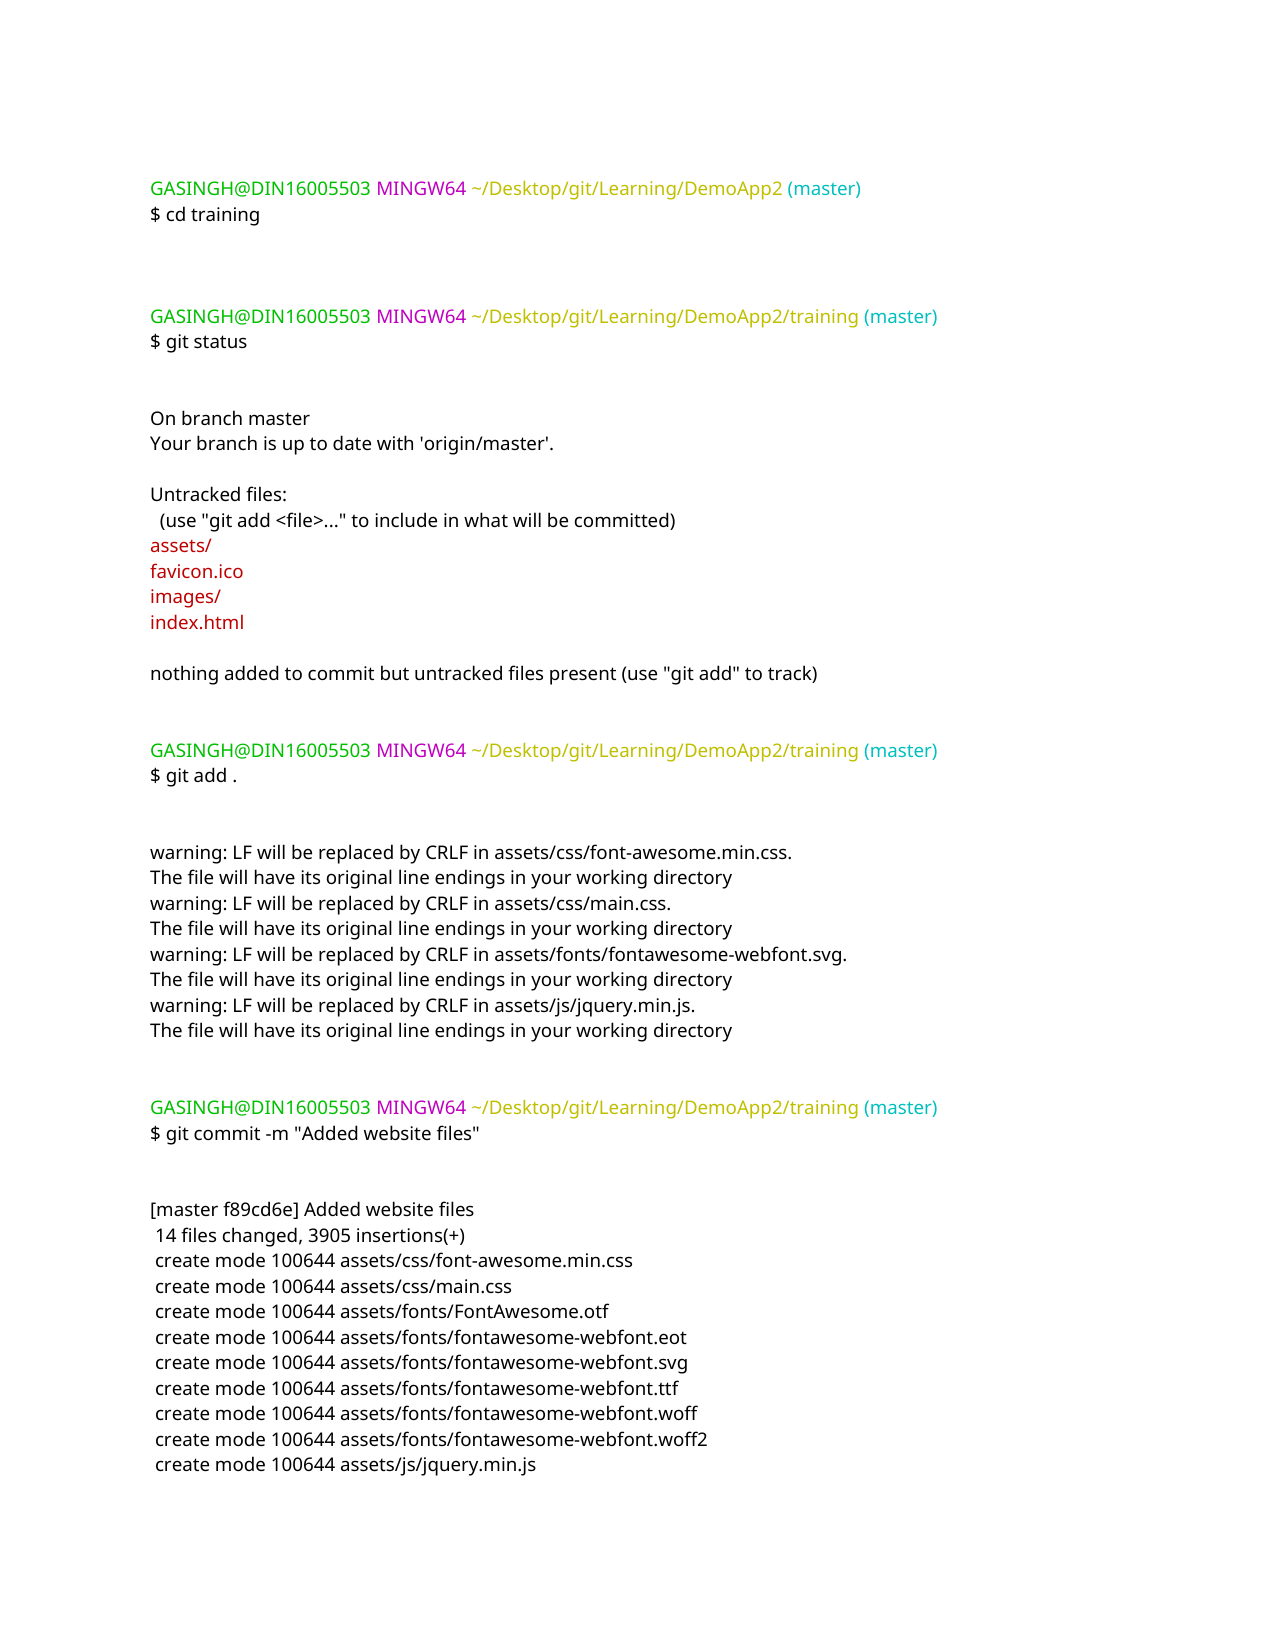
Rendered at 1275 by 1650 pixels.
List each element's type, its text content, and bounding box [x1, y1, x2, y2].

text 14 files changed, 3905 insertions(+) [150, 1222, 1125, 1247]
text nothing added to commit but untracked files present (use "git add" to track) [150, 660, 1125, 686]
text GASINGH@DIN16005503 MINGW64 ~/Desktop/git/Learning/DemoApp2/training (master) [150, 303, 1125, 329]
text GASINGH@DIN16005503 MINGW64 ~/Desktop/git/Learning/DemoApp2/training (master) [150, 737, 1125, 762]
text GASINGH@DIN16005503 MINGW64 ~/Desktop/git/Learning/DemoApp2 (master) [150, 176, 1125, 201]
text The file will have its original line endings in your working directory [150, 1018, 1125, 1043]
text warning: LF will be replaced by CRLF in assets/js/jquery.min.js. [150, 992, 1125, 1018]
text create mode 100644 assets/fonts/fontawesome-webfont.woff2 [150, 1426, 1125, 1452]
text index.html [150, 609, 1125, 635]
text $ git status [150, 329, 1125, 354]
text The file will have its original line endings in your working directory [150, 916, 1125, 941]
text create mode 100644 assets/fonts/fontawesome-webfont.svg [150, 1349, 1125, 1375]
text The file will have its original line endings in your working directory [150, 864, 1125, 890]
text warning: LF will be replaced by CRLF in assets/css/font-awesome.min.css. [150, 839, 1125, 864]
text On branch master [150, 405, 1125, 431]
text create mode 100644 assets/js/jquery.min.js [150, 1452, 1125, 1477]
text The file will have its original line endings in your working directory [150, 967, 1125, 992]
text [master f89cd6e] Added website files [150, 1196, 1125, 1222]
text create mode 100644 assets/fonts/fontawesome-webfont.woff [150, 1401, 1125, 1426]
text $ git add . [150, 762, 1125, 788]
text (use "git add <file>..." to include in what will be committed) [150, 507, 1125, 533]
text images/ [150, 584, 1125, 609]
text assets/ [150, 533, 1125, 558]
text Untracked files: [150, 482, 1125, 507]
text $ git commit -m "Added website files" [150, 1120, 1125, 1145]
text $ cd training [150, 201, 1125, 227]
text warning: LF will be replaced by CRLF in assets/fonts/fontawesome-webfont.svg. [150, 941, 1125, 967]
text create mode 100644 assets/fonts/fontawesome-webfont.eot [150, 1324, 1125, 1349]
text create mode 100644 assets/fonts/FontAwesome.otf [150, 1298, 1125, 1324]
text favicon.ico [150, 558, 1125, 584]
text warning: LF will be replaced by CRLF in assets/css/main.css. [150, 890, 1125, 916]
text create mode 100644 assets/css/main.css [150, 1273, 1125, 1298]
text GASINGH@DIN16005503 MINGW64 ~/Desktop/git/Learning/DemoApp2/training (master) [150, 1094, 1125, 1120]
text create mode 100644 assets/fonts/fontawesome-webfont.ttf [150, 1375, 1125, 1401]
text create mode 100644 assets/css/font-awesome.min.css [150, 1247, 1125, 1273]
text Your branch is up to date with 'origin/master'. [150, 431, 1125, 456]
